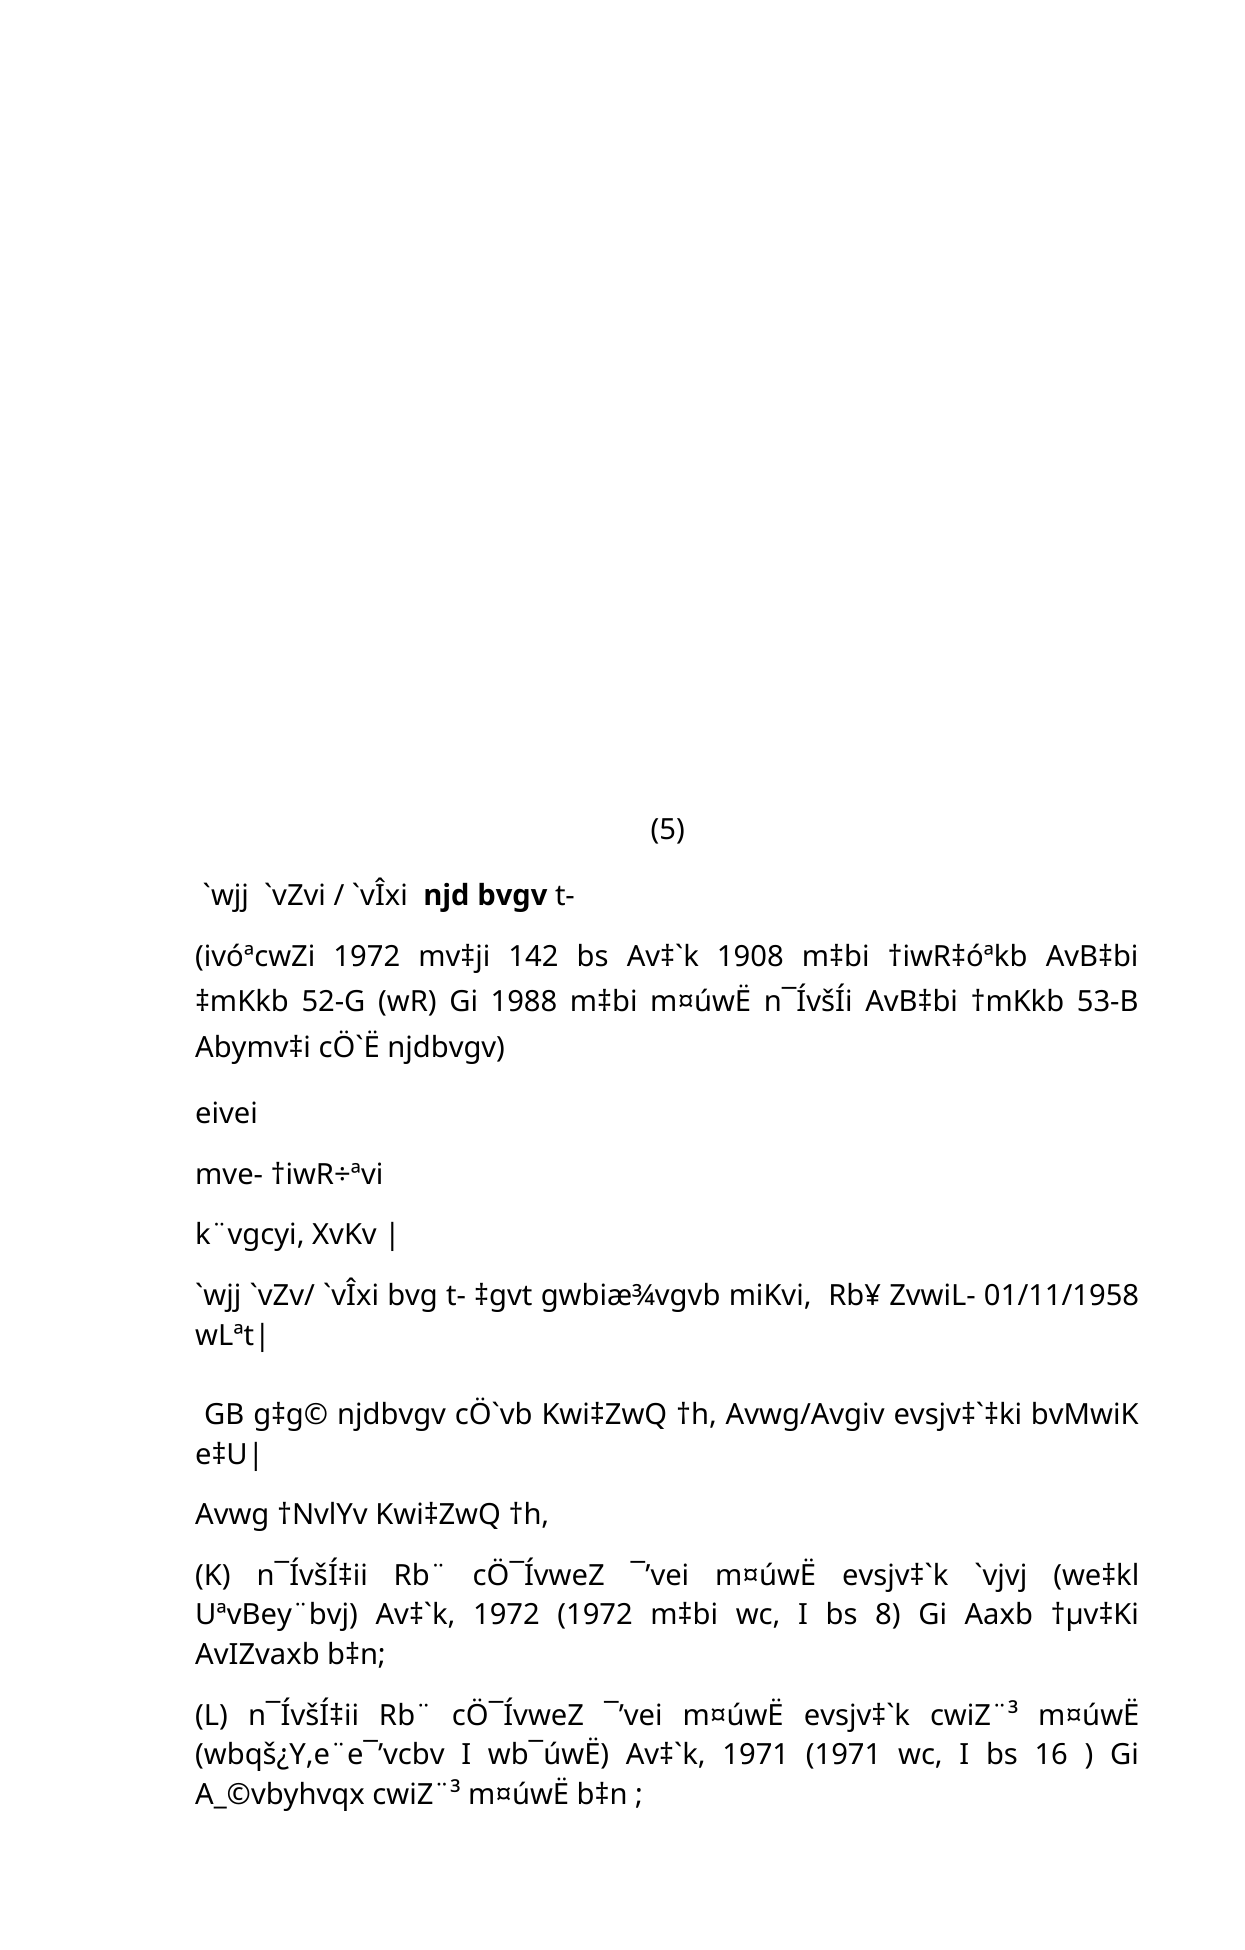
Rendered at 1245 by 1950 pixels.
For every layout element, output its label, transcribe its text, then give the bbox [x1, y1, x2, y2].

text `wjj `vZv/ `vÎxi bvg t- ‡gvt gwbiæ¾vgvb miKvi, Rb¥ ZvwiL- 01/11/1958 wLªt| [195, 1274, 1140, 1353]
text (K) n¯ÍvšÍ‡ii Rb¨ cÖ¯ÍvweZ ¯’vei m¤úwË evsjv‡`k `vjvj (we‡kl UªvBey¨bvj) Av‡`k, 1972 (1972 m‡bi wc, I bs 8) Gi Aaxb †µv‡Ki AvIZvaxb b‡n; [195, 1554, 1140, 1673]
text Avwg †NvlYv Kwi‡ZwQ †h, [195, 1493, 1140, 1533]
text GB g‡g© njdbvgv cÖ`vb Kwi‡ZwQ †h, Avwg/Avgiv evsjv‡`‡ki bvMwiK e‡U| [195, 1393, 1140, 1473]
text (ivóªcwZi 1972 mv‡ji 142 bs Av‡`k 1908 m‡bi †iwR‡óªkb AvB‡bi ‡mKkb 52-G (wR) Gi 1988 m‡bi m¤úwË n¯ÍvšÍi AvB‡bi †mKkb 53-B Abymv‡i cÖ`Ë njdbvgv) [195, 935, 1140, 1066]
text (5) [195, 808, 1140, 848]
text (L) n¯ÍvšÍ‡ii Rb¨ cÖ¯ÍvweZ ¯’vei m¤úwË evsjv‡`k cwiZ¨³ m¤úwË (wbqš¿Y,e¨e¯’vcbv I wb¯úwË) Av‡`k, 1971 (1971 wc, I bs 16 ) Gi A_©vbyhvqx cwiZ¨³ m¤úwË b‡n ; [195, 1694, 1140, 1813]
text eivei [195, 1093, 1140, 1132]
text mve- †iwR÷ªvi [195, 1153, 1140, 1193]
text k¨vgcyi, XvKv | [195, 1214, 1140, 1253]
text `wjj `vZvi / `vÎxi njd bvgv t- [195, 874, 1140, 914]
